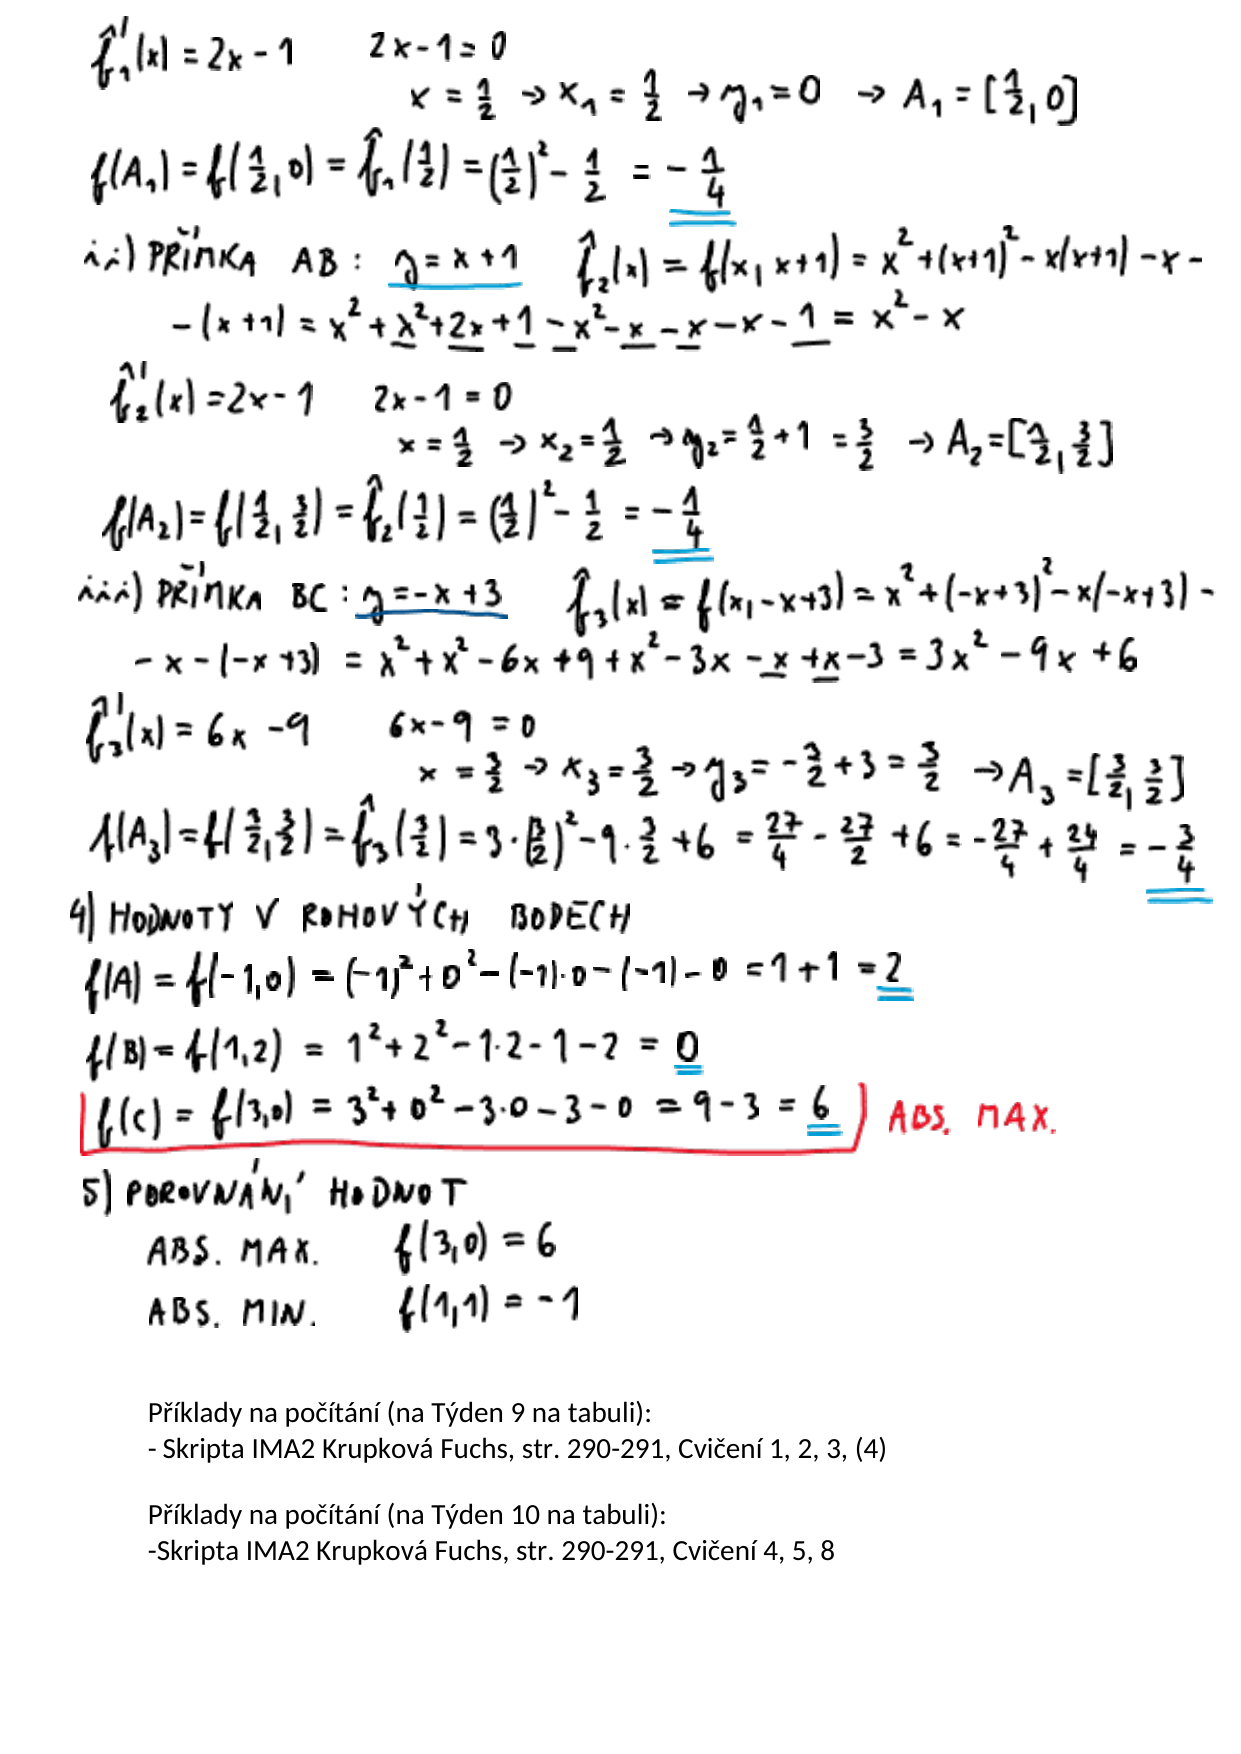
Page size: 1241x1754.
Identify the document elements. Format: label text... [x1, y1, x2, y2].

picture [688, 75, 820, 124]
picture [713, 957, 727, 981]
picture [186, 950, 207, 1007]
picture [522, 82, 625, 116]
picture [644, 68, 662, 121]
picture [537, 964, 547, 988]
text Příklady na počítání (na Týden 9 na tabuli): [148, 1394, 1093, 1430]
picture [347, 957, 372, 1001]
picture [312, 970, 331, 975]
picture [858, 952, 901, 982]
picture [419, 966, 433, 991]
picture [84, 145, 1202, 352]
picture [876, 986, 914, 1001]
picture [685, 972, 702, 978]
picture [468, 949, 477, 966]
picture [315, 976, 334, 981]
text -Skripta IMA2 Krupková Fuchs, str. 290-291, Cvičení 4, 5, 8 [148, 1532, 1093, 1567]
picture [411, 78, 496, 120]
picture [909, 418, 1113, 474]
picture [110, 361, 313, 423]
picture [375, 382, 626, 467]
picture [370, 32, 475, 62]
picture [593, 967, 612, 973]
picture [492, 31, 506, 60]
picture [391, 955, 413, 999]
picture [650, 413, 808, 469]
picture [184, 37, 292, 71]
picture [102, 474, 603, 551]
picture [149, 1297, 221, 1328]
picture [209, 952, 218, 998]
picture [1120, 824, 1195, 885]
picture [747, 951, 837, 985]
text Příklady na počítání (na Týden 10 na tabuli): [148, 1496, 1093, 1532]
picture [91, 127, 606, 205]
picture [243, 1298, 315, 1326]
picture [135, 642, 319, 681]
picture [633, 165, 651, 179]
picture [635, 968, 648, 975]
picture [974, 818, 1097, 883]
picture [86, 692, 962, 871]
picture [70, 891, 233, 944]
picture [83, 1169, 111, 1217]
picture [671, 956, 676, 988]
picture [91, 16, 167, 90]
picture [292, 485, 1216, 683]
picture [266, 971, 281, 991]
picture [858, 67, 1077, 126]
picture [1146, 888, 1213, 904]
picture [127, 1158, 556, 1276]
picture [287, 956, 295, 1000]
picture [303, 883, 468, 936]
picture [572, 966, 586, 986]
picture [78, 561, 261, 614]
text - Skripta IMA2 Krupková Fuchs, str. 290-291, Cvičení 1, 2, 3, (4) [148, 1430, 1093, 1466]
picture [833, 418, 876, 471]
picture [511, 900, 630, 934]
picture [652, 961, 665, 983]
picture [376, 966, 387, 991]
picture [256, 898, 279, 931]
picture [520, 970, 533, 975]
picture [889, 1100, 951, 1135]
picture [244, 964, 252, 994]
picture [480, 971, 499, 976]
picture [256, 985, 260, 1002]
picture [622, 956, 630, 991]
picture [510, 952, 518, 991]
picture [399, 1284, 578, 1333]
picture [552, 960, 557, 989]
picture [85, 958, 176, 1014]
picture [974, 753, 1184, 812]
picture [221, 974, 234, 978]
picture [80, 1019, 867, 1156]
picture [443, 965, 460, 989]
picture [978, 1102, 1056, 1134]
